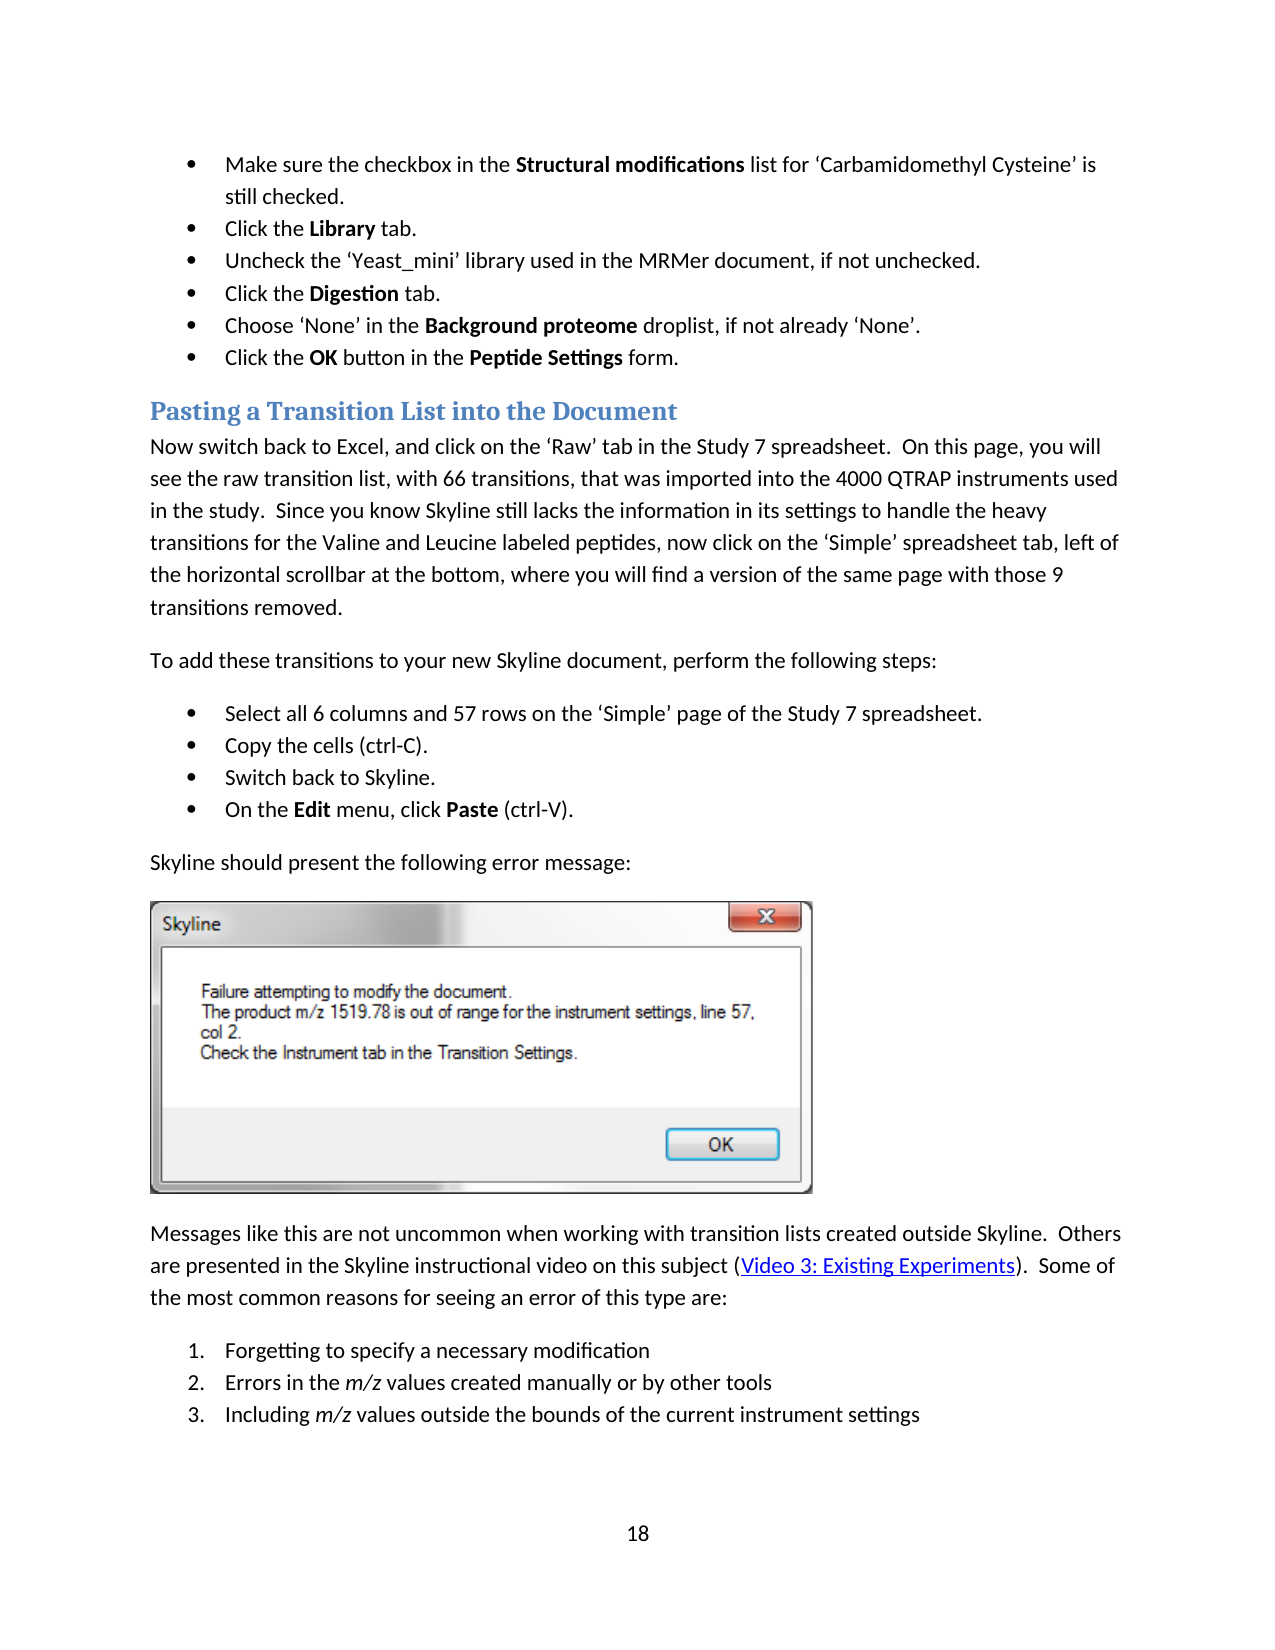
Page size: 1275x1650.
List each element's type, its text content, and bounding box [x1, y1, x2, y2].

list Click the Library tab. [187, 214, 1125, 242]
list Forgetting to specify a necessary modification [187, 1336, 1125, 1364]
list Switch back to Skyline. [187, 763, 1125, 791]
list Choose ‘None’ in the Background proteome droplist, if not already ‘None’. [187, 311, 1125, 339]
text Now switch back to Excel, and click on the ‘Raw’ tab in the Study 7 spreadsheet. On this page, you will see the raw transition list, with 66 transitions, that was imported into the 4000 QTRAP instruments used in the study. Since you know Skyline still lacks the information in its settings to handle the heavy transitions for the Valine and Leucine labeled peptides, now click on the ‘Simple’ spreadsheet tab, left of the horizontal scrollbar at the bottom, where you will find a version of the same page with those 9 transitions removed. [150, 432, 1125, 621]
list Including m/z values outside the bounds of the current instrument settings [187, 1400, 1125, 1428]
text Skyline should present the following error message: [150, 848, 1125, 876]
list Select all 6 columns and 57 rows on the ‘Simple’ page of the Study 7 spreadsheet. [187, 699, 1125, 727]
list Click the Digestion tab. [187, 279, 1125, 307]
text To add these transitions to your new Skyline document, perform the following steps: [150, 646, 1125, 674]
list On the Edit menu, click Paste (ctrl-V). [187, 795, 1125, 823]
list Click the OK button in the Peptide Settings form. [187, 343, 1125, 371]
list Uncheck the ‘Yeast_mini’ library used in the MRMer document, if not unchecked. [187, 247, 1125, 274]
list Copy the cells (ctrl-C). [187, 731, 1125, 759]
picture [150, 901, 813, 1194]
list Make sure the checkbox in the Structural modifications list for ‘Carbamidomethyl Cysteine’ is still checked. [187, 150, 1125, 210]
text Messages like this are not uncommon when working with transition lists created outside Skyline. Others are presented in the Skyline instructional video on this subject (Video 3: Existing Experiments). Some of the most common reasons for seeing an error of this type are: [150, 1219, 1125, 1311]
list Errors in the m/z values created manually or by other tools [187, 1368, 1125, 1396]
subtitle Pasting a Transition List into the Document [150, 396, 1125, 427]
